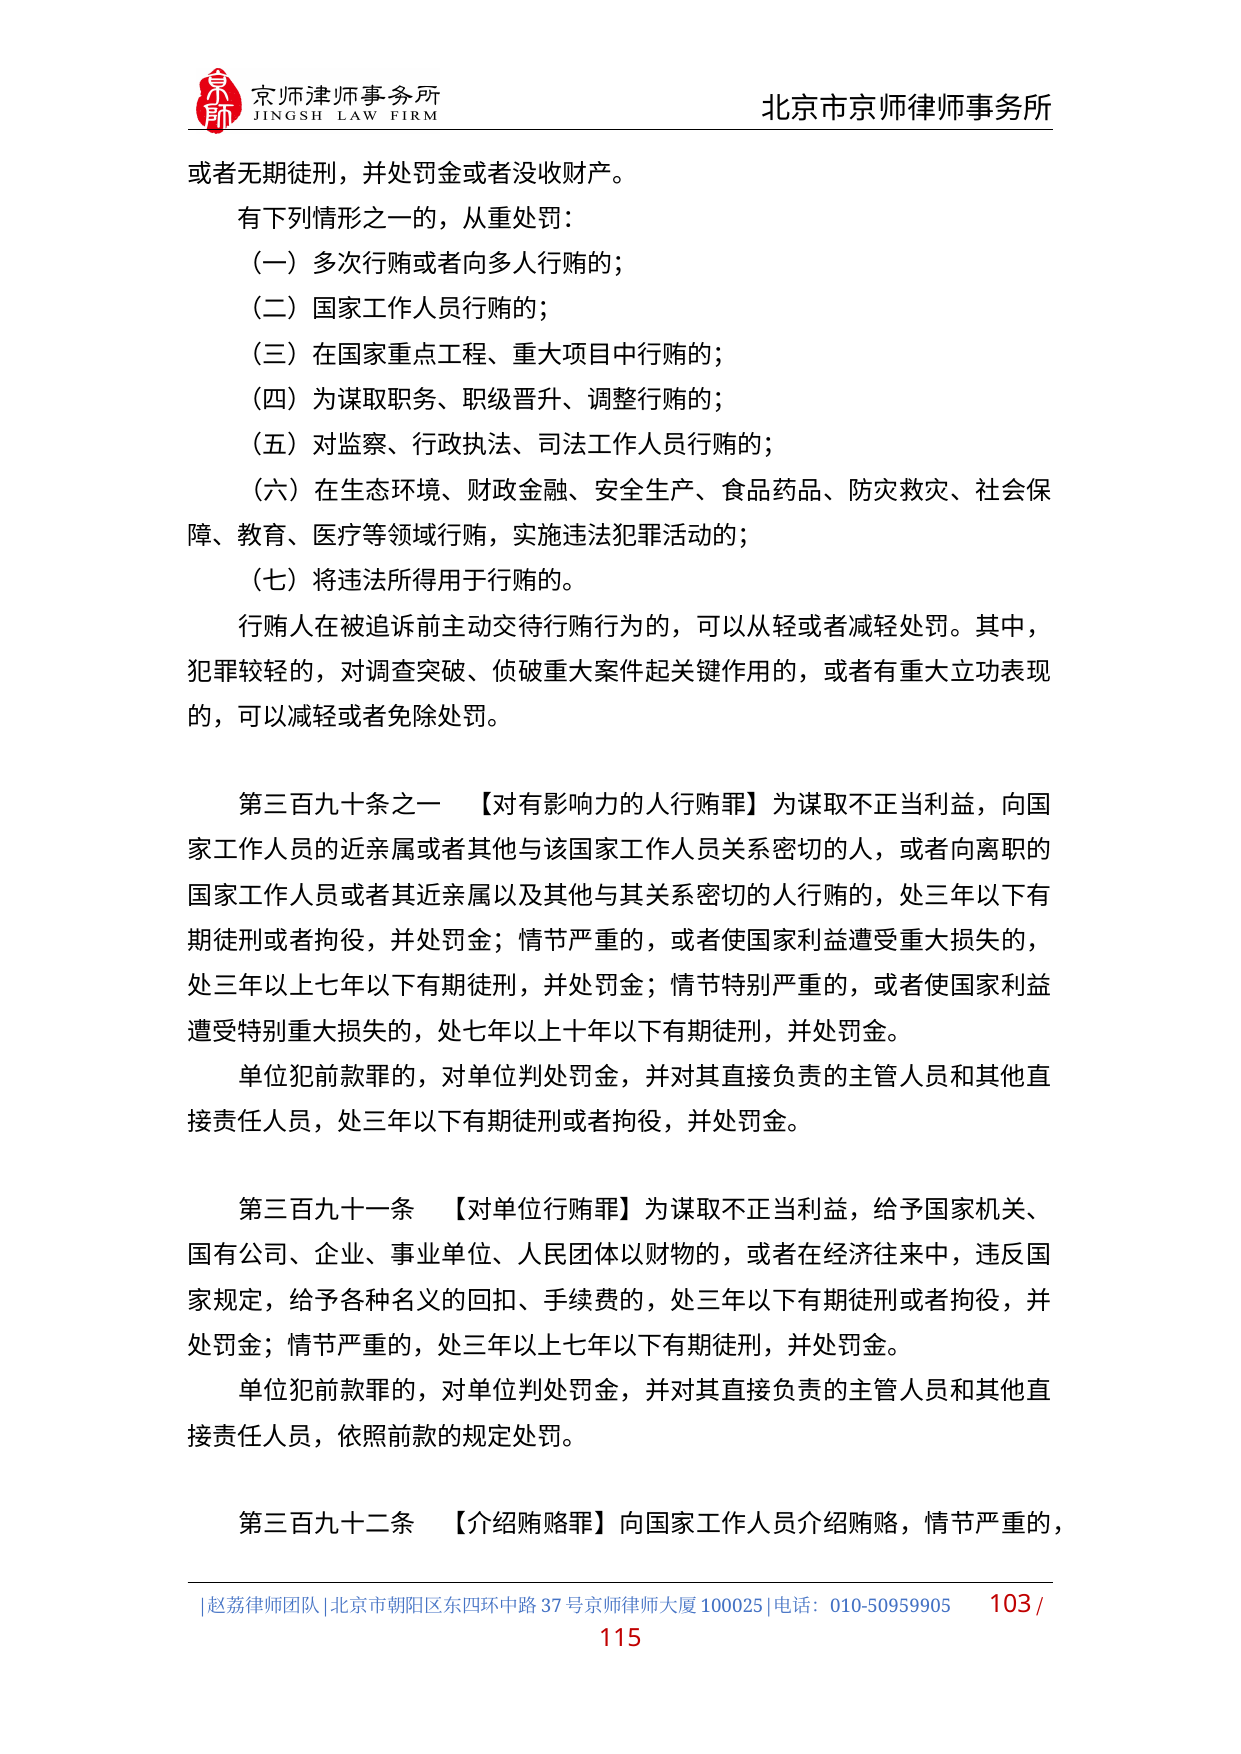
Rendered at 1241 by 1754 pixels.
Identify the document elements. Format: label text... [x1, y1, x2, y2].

text 单位犯前款罪的，对单位判处罚金，并对其直接负责的主管人员和其他直接责任人员，依照前款的规定处罚。 [187, 1371, 1053, 1452]
text （四）为谋取职务、职级晋升、调整行贿的； [187, 379, 1053, 416]
text （六）在生态环境、财政金融、安全生产、食品药品、防灾救灾、社会保障、教育、医疗等领域行贿，实施违法犯罪活动的； [187, 470, 1053, 552]
text 单位犯前款罪的，对单位判处罚金，并对其直接负责的主管人员和其他直接责任人员，处三年以下有期徒刑或者拘役，并处罚金。 [187, 1056, 1053, 1138]
text 有下列情形之一的，从重处罚： [187, 198, 1053, 234]
picture [196, 130, 440, 134]
text 行贿人在被追诉前主动交待行贿行为的，可以从轻或者减轻处罚。其中，犯罪较轻的，对调查突破、侦破重大案件起关键作用的，或者有重大立功表现的，可以减轻或者免除处罚。 [187, 606, 1053, 733]
text （一）多次行贿或者向多人行贿的； [187, 244, 1053, 280]
text （七）将违法所得用于行贿的。 [187, 561, 1053, 597]
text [187, 1504, 1053, 1540]
text （五）对监察、行政执法、司法工作人员行贿的； [187, 425, 1053, 461]
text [187, 153, 1053, 189]
picture [196, 68, 440, 129]
text （二）国家工作人员行贿的； [187, 289, 1053, 325]
text （三）在国家重点工程、重大项目中行贿的； [187, 334, 1053, 371]
text 第三百九十一条 【对单位行贿罪】为谋取不正当利益，给予国家机关、国有公司、企业、事业单位、人民团体以财物的，或者在经济往来中，违反国家规定，给予各种名义的回扣、手续费的，处三年以下有期徒刑或者拘役，并处罚金；情节严重的，处三年以上七年以下有期徒刑，并处罚金。 [187, 1189, 1053, 1362]
text 第三百九十条之一 【对有影响力的人行贿罪】为谋取不正当利益，向国家工作人员的近亲属或者其他与该国家工作人员关系密切的人，或者向离职的国家工作人员或者其近亲属以及其他与其关系密切的人行贿的，处三年以下有期徒刑或者拘役，并处罚金；情节严重的，或者使国家利益遭受重大损失的，处三年以上七年以下有期徒刑，并处罚金；情节特别严重的，或者使国家利益遭受特别重大损失的，处七年以上十年以下有期徒刑，并处罚金。 [187, 784, 1053, 1047]
